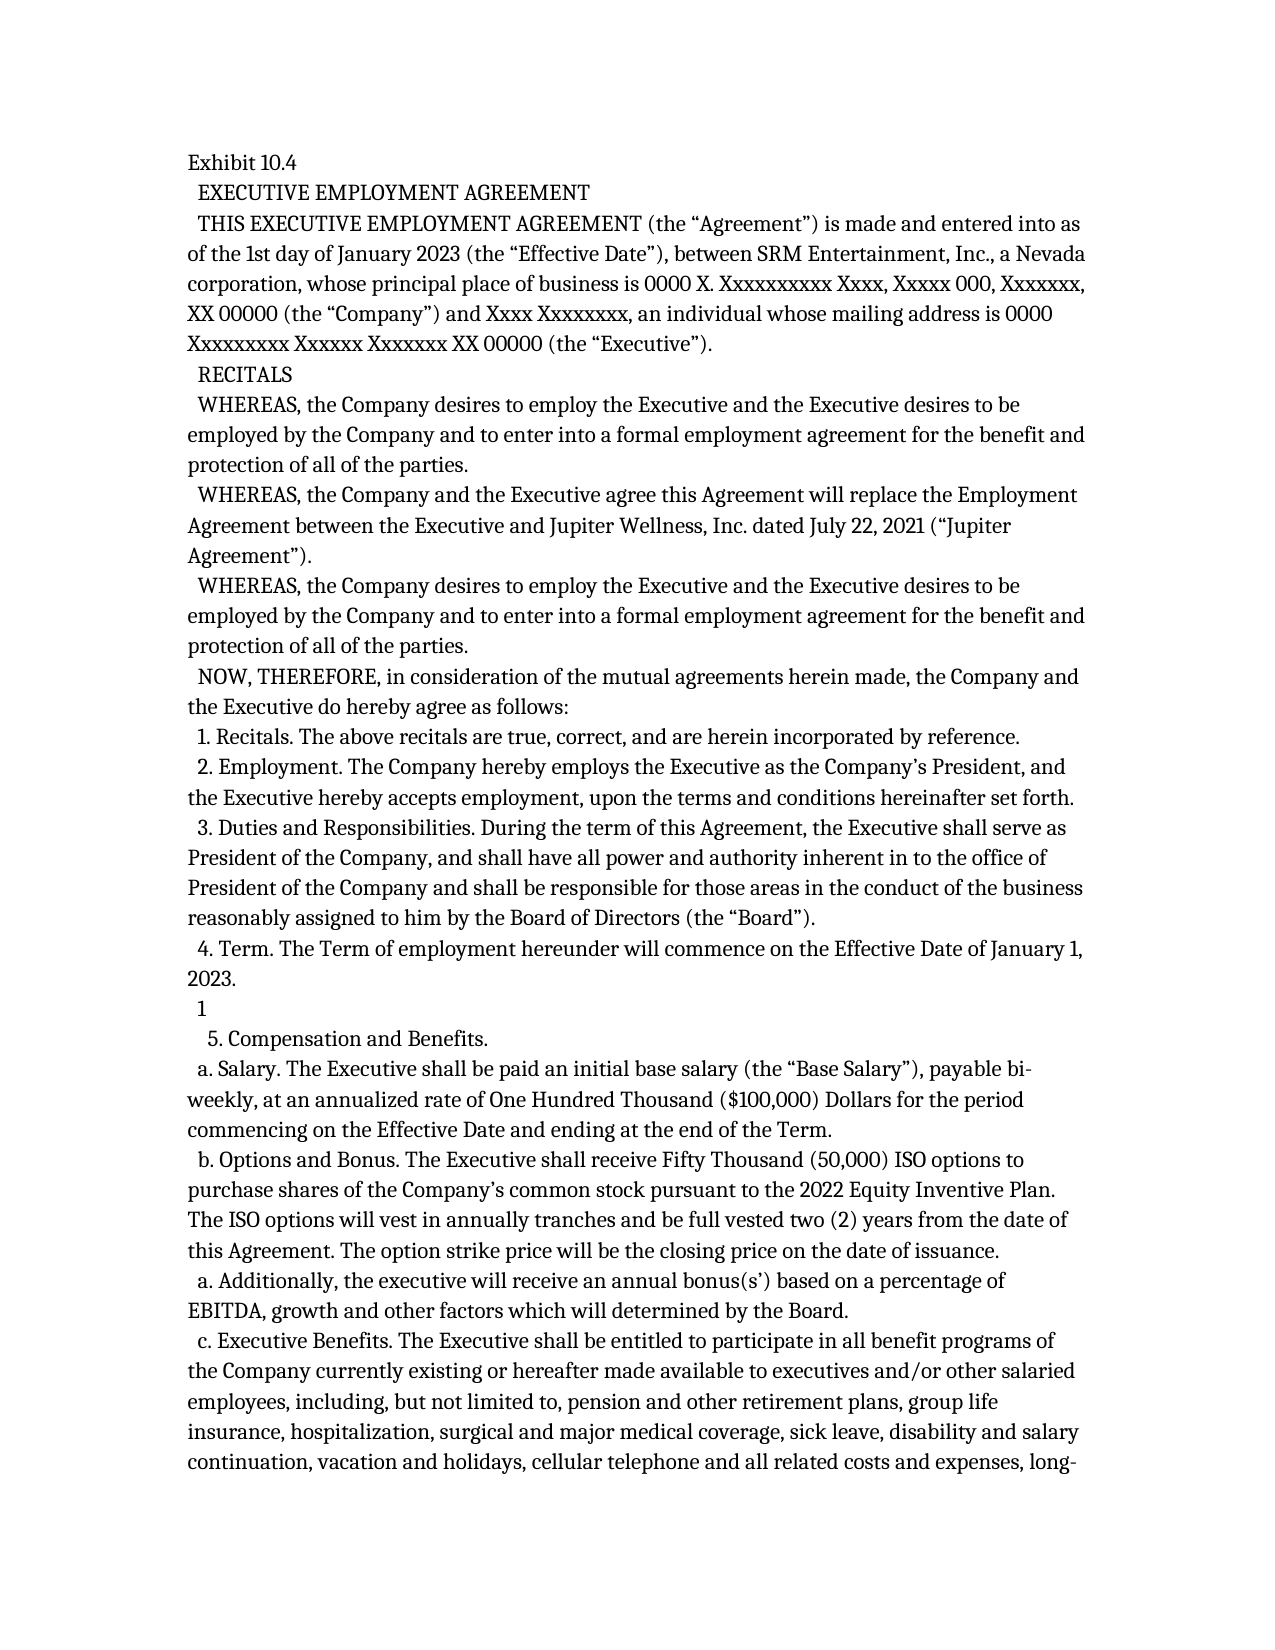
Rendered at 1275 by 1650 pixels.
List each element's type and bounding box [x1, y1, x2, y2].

text [187, 150, 1087, 1475]
